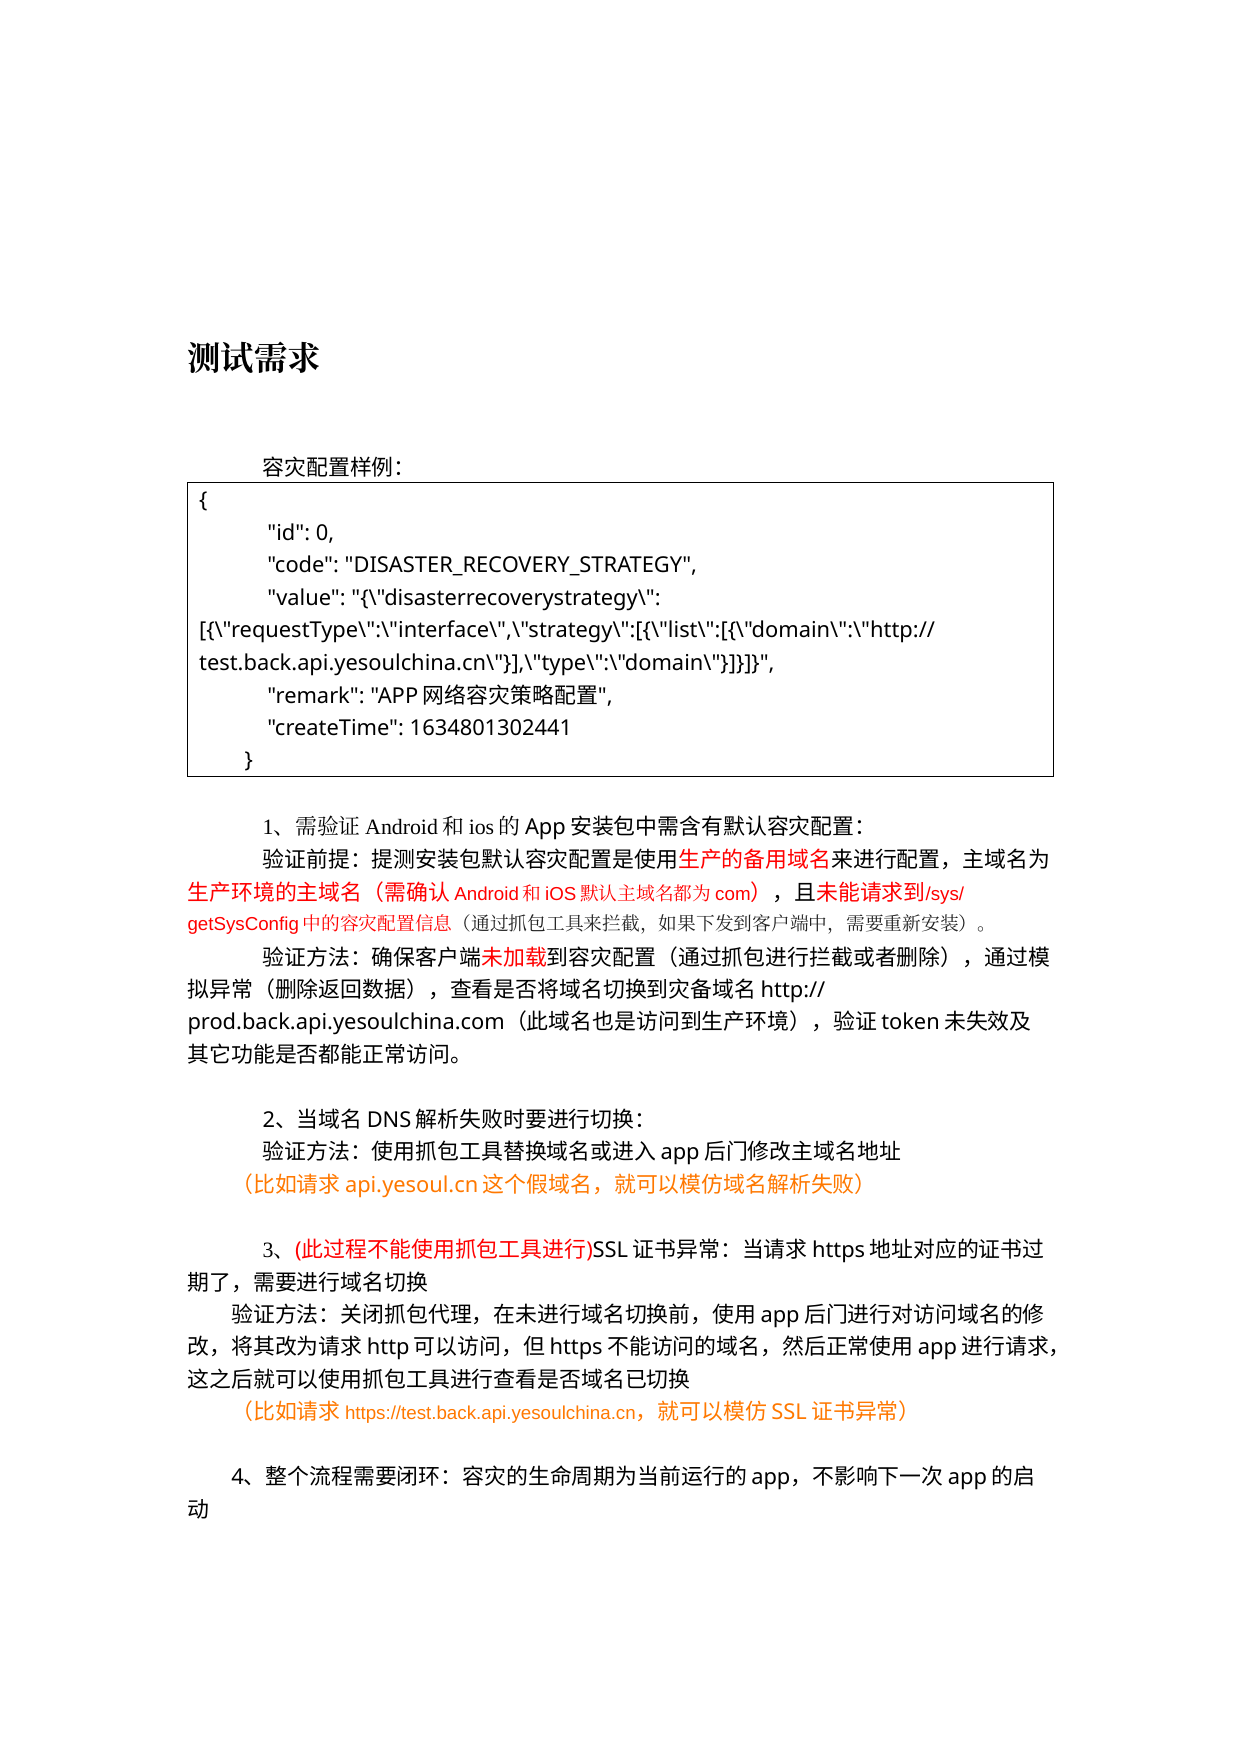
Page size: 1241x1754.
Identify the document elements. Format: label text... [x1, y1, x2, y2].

text 验证前提：提测安装包默认容灾配置是使用生产的备用域名来进行配置，主域名为生产环境的主域名（需确认Android和iOS默认主域名都为com），且未能请求到/sys/getSysConfig中的容灾配置信息（通过抓包工具来拦截，如果下发到客户端中，需要重新安装）。 [187, 842, 1053, 939]
text 验证方法：关闭抓包代理，在未进行域名切换前，使用app后门进行对访问域名的修改，将其改为请求http可以访问，但https不能访问的域名，然后正常使用app进行请求，这之后就可以使用抓包工具进行查看是否域名已切换 [187, 1297, 1053, 1394]
text 1、需验证Android和ios的App安装包中需含有默认容灾配置： [187, 809, 1053, 842]
text （比如请求api.yesoul.cn这个假域名，就可以模仿域名解析失败） [187, 1167, 1053, 1199]
text 验证方法：使用抓包工具替换域名或进入app后门修改主域名地址 [187, 1134, 1053, 1167]
text 2、当域名DNS解析失败时要进行切换： [187, 1102, 1053, 1134]
text （比如请求https://test.back.api.yesoulchina.cn，就可以模仿SSL证书异常） [187, 1394, 1053, 1427]
table_header { "id": 0, "code": "DISASTER_RECOVERY_STRATEGY", "value": "{\"disasterrecoverystrategy\":[{\"requestType\":\"interface\",\"strategy\":[{\"list\":[{\"domain\":\"http://test.back.api.yesoulchina.cn\"}],\"type\":\"domain\"}]}]}", "remark": "APP网络容灾策略配置", "createTime": 1634801302441 } [188, 483, 1053, 776]
text 4、整个流程需要闭环：容灾的生命周期为当前运行的app，不影响下一次app的启动 [187, 1459, 1053, 1524]
text 验证方法：确保客户端未加载到容灾配置（通过抓包进行拦截或者删除），通过模拟异常（删除返回数据），查看是否将域名切换到灾备域名http://prod.back.api.yesoulchina.com（此域名也是访问到生产环境），验证token未失效及其它功能是否都能正常访问。 [187, 939, 1053, 1069]
subtitle 测试需求 [187, 324, 1053, 389]
text 3、(此过程不能使用抓包工具进行)SSL证书异常：当请求https地址对应的证书过期了，需要进行域名切换 [187, 1232, 1053, 1297]
text 容灾配置样例： [187, 449, 1053, 482]
